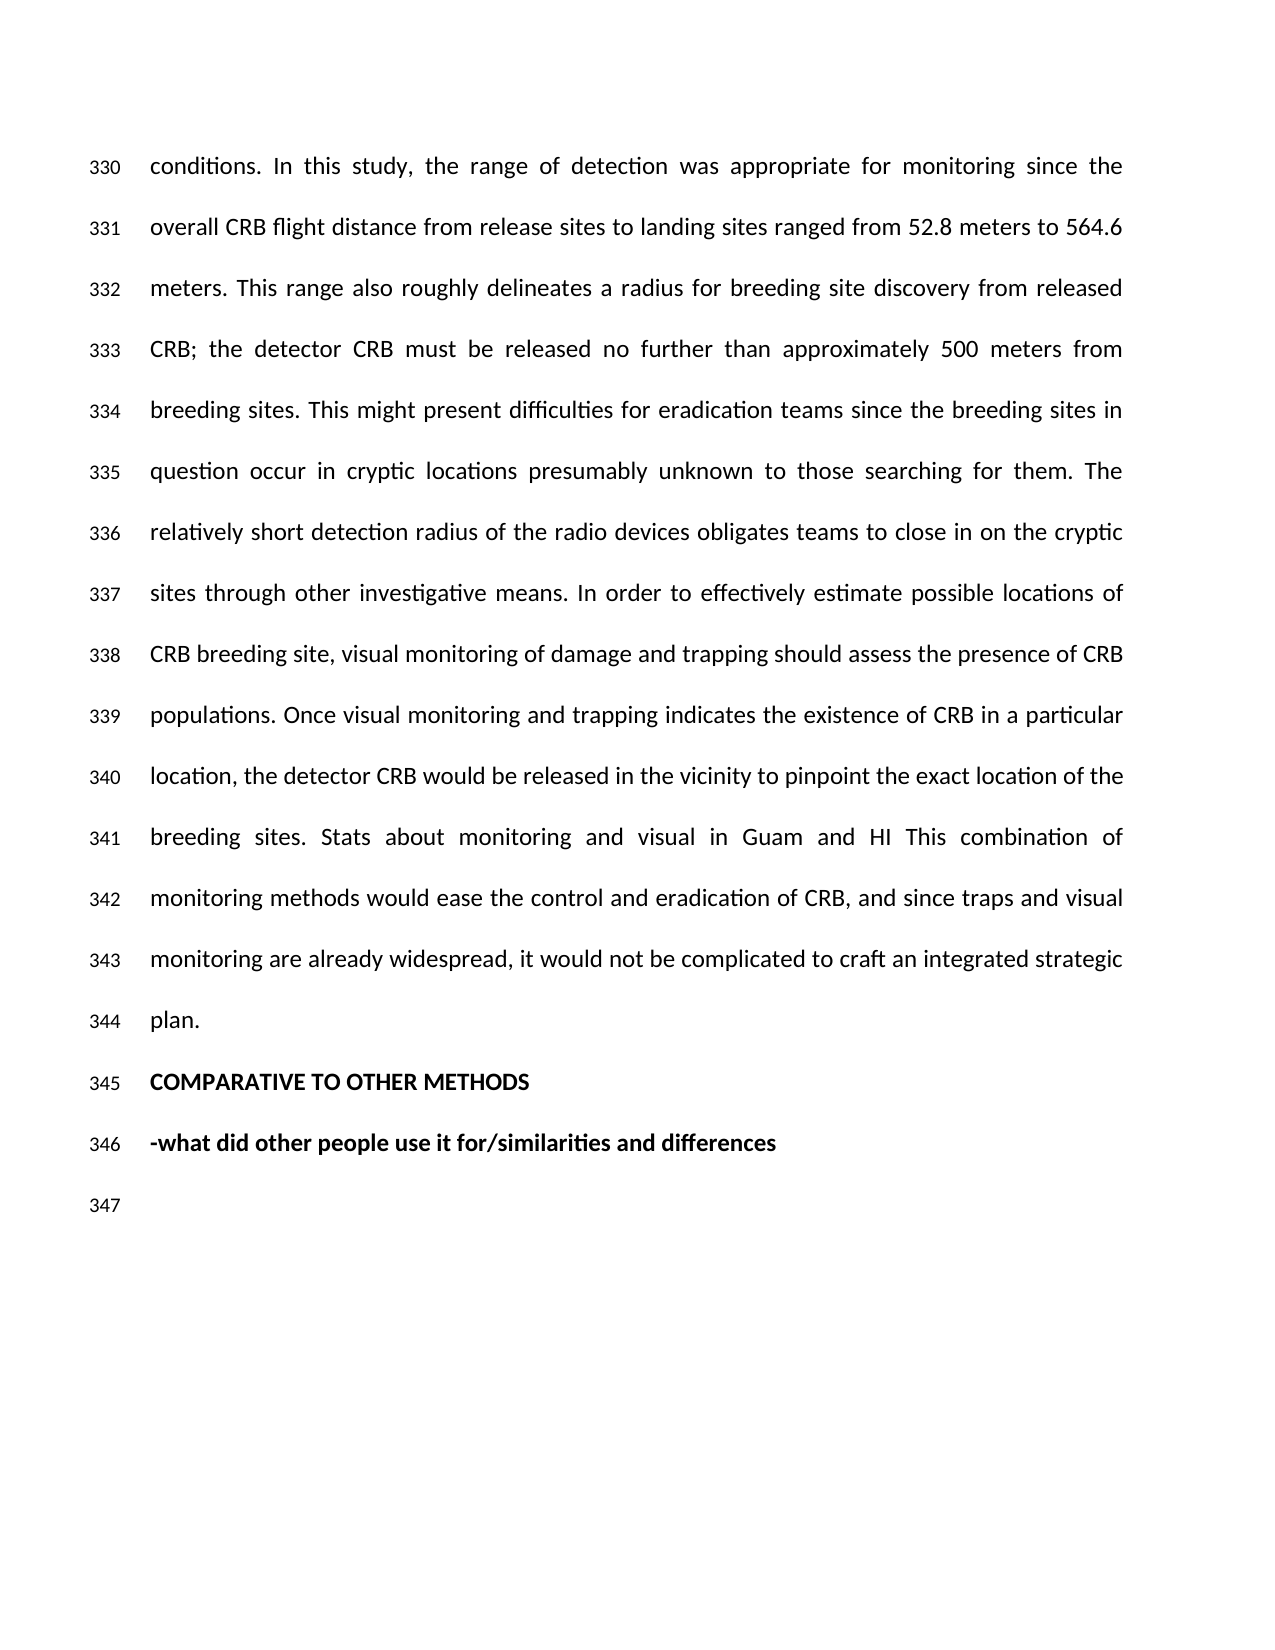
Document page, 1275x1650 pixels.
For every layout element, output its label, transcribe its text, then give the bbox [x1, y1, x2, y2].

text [150, 150, 1125, 1035]
text COMPARATIVE TO OTHER METHODS [150, 1066, 1125, 1096]
